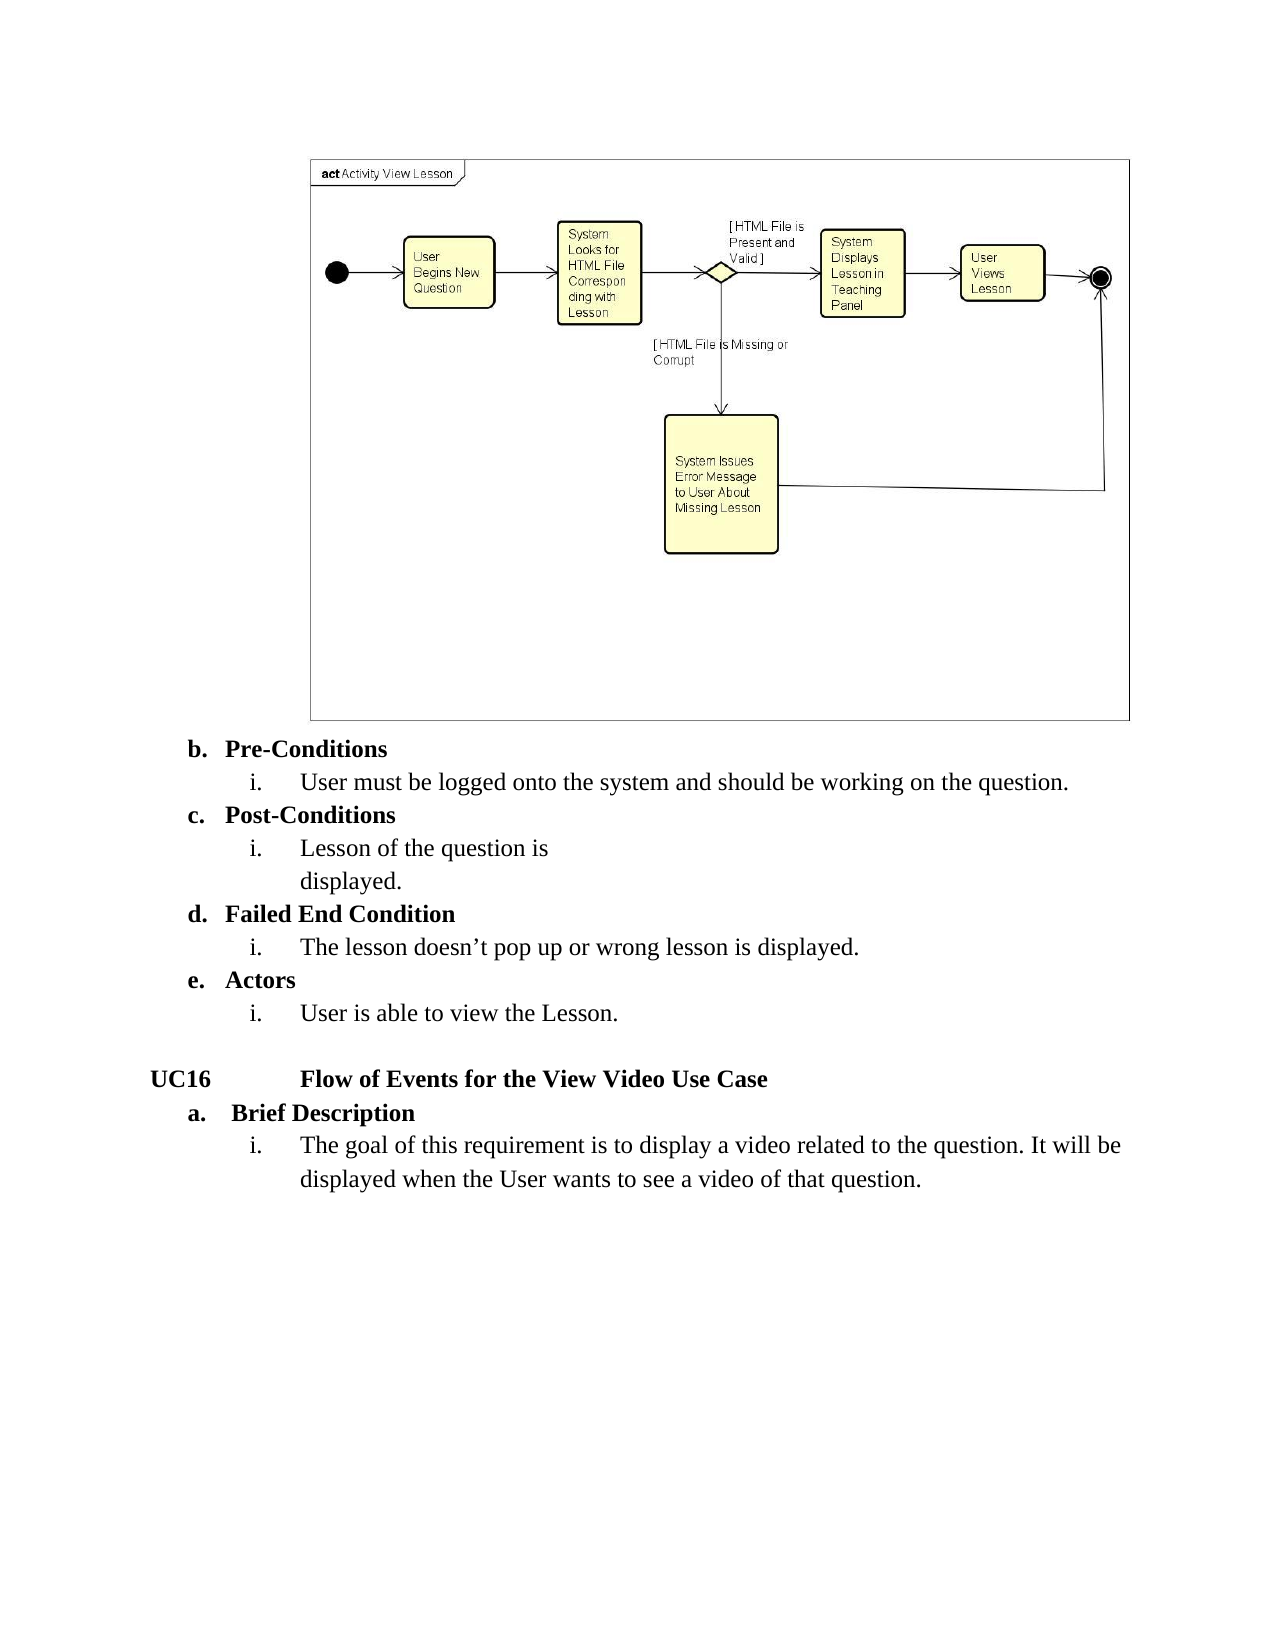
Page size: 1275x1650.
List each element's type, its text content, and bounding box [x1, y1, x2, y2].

list Actors [187, 966, 1125, 994]
list Post-Conditions [187, 800, 1125, 829]
list Lesson of the question is displayed. [262, 833, 1125, 895]
list Brief Description [187, 1098, 1125, 1126]
list Failed End Condition [187, 899, 1125, 928]
list The goal of this requirement is to display a video related to the question. It will be displayed when the User wants to see a video of that question. [262, 1131, 1125, 1192]
list User is able to view the Lesson. [262, 998, 1125, 1027]
picture [300, 150, 1138, 731]
list Pre-Conditions [187, 734, 1125, 763]
text UC16 Flow of Events for the View Video Use Case [150, 1064, 1125, 1093]
list The lesson doesn’t pop up or wrong lesson is displayed. [262, 932, 1125, 961]
list User must be logged onto the system and should be working on the question. [262, 767, 1125, 796]
